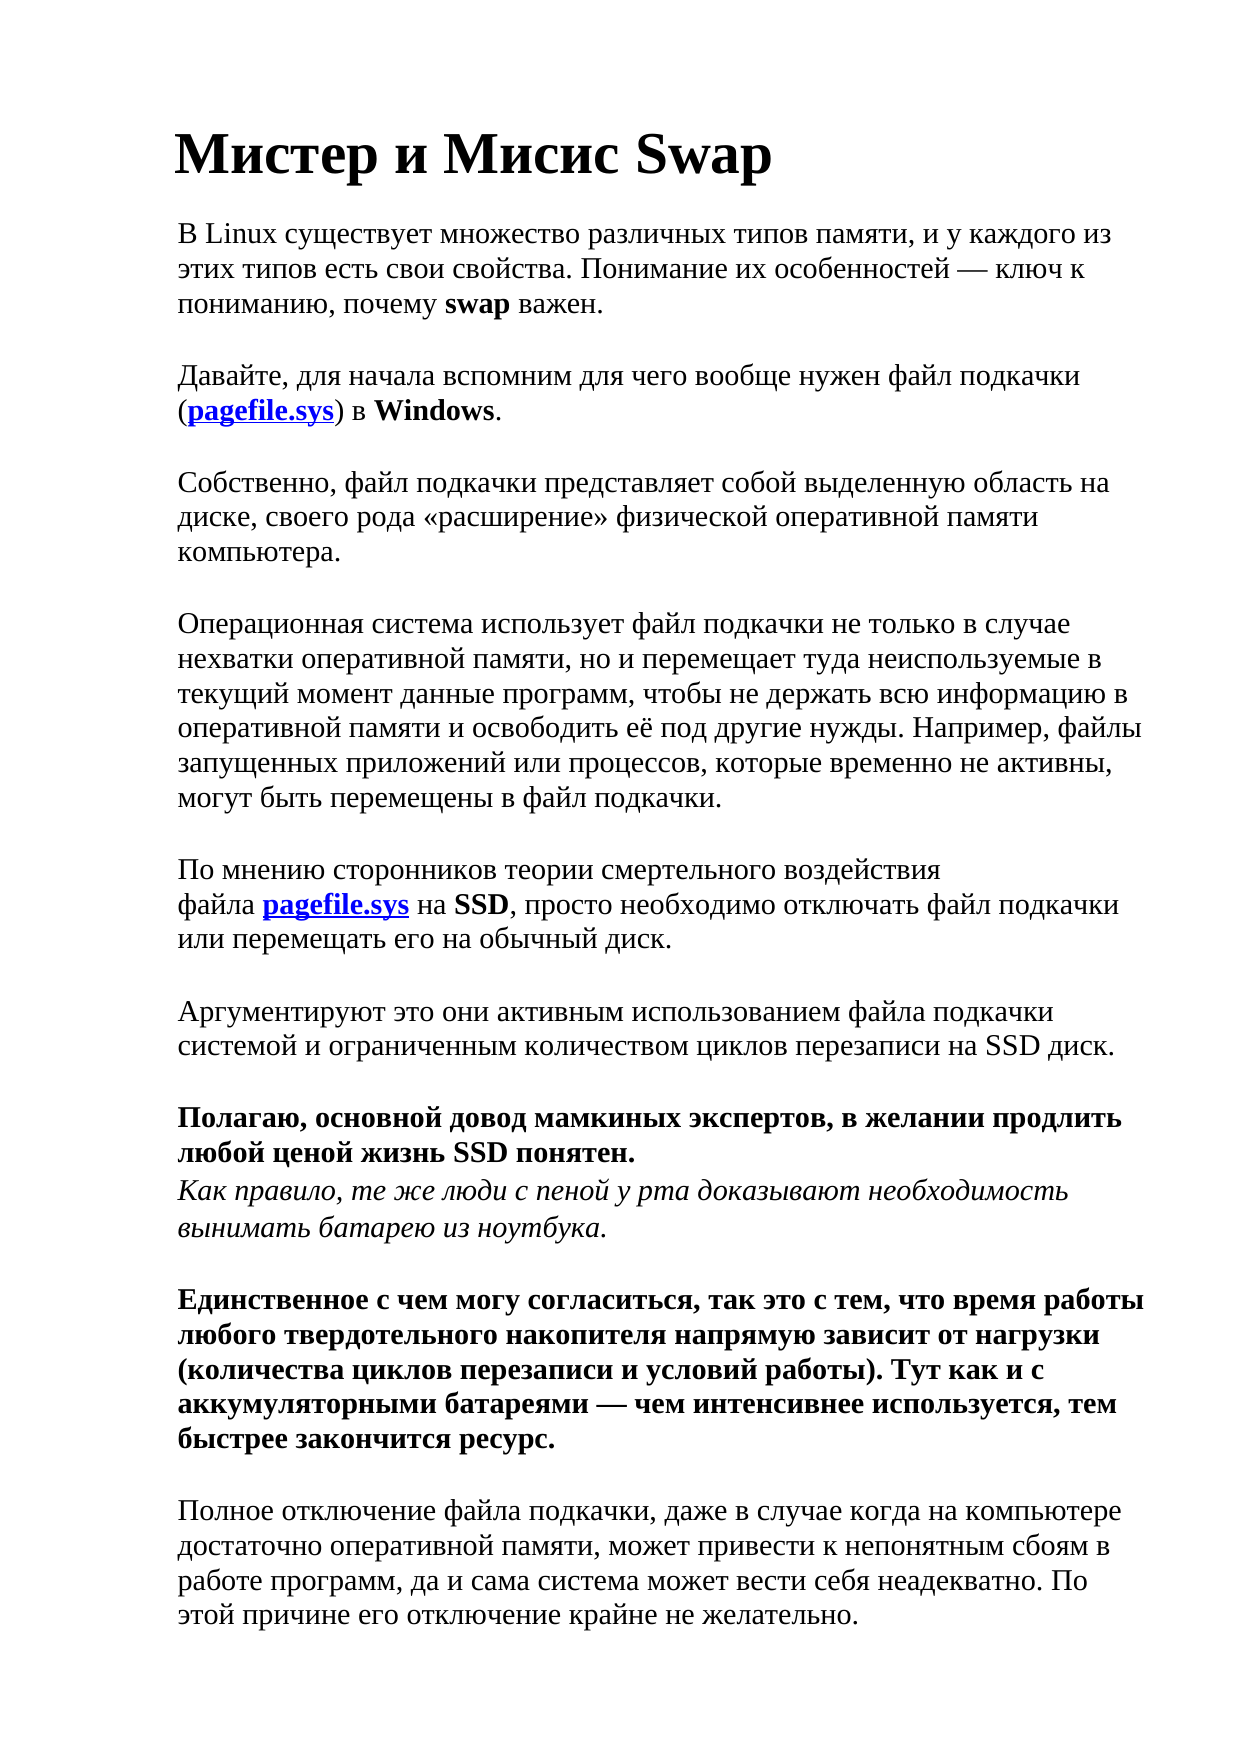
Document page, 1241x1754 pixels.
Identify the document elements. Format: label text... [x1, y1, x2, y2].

text Операционная система использует файл подкачки не только в случае нехватки оперативной памяти, но и перемещает туда неиспользуемые в текущий момент данные программ, чтобы не держать всю информацию в оперативной памяти и освободить её под другие нужды. Например, файлы запущенных приложений или процессов, которые временно не активны, могут быть перемещены в файл подкачки. [177, 606, 1152, 814]
text Мистер и Мисис Swap [174, 118, 1152, 186]
text Как правило, те же люди с пеной у рта доказывают необходимость вынимать батарею из ноутбука. [177, 1169, 1152, 1244]
text Полное отключение файла подкачки, даже в случае когда на компьютере достаточно оперативной памяти, может привести к непонятным сбоям в работе программ, да и сама система может вести себя неадекватно. По этой причине его отключение крайне не желательно. [177, 1492, 1152, 1631]
text Собственно, файл подкачки представляет собой выделенную область на диске, своего рода «расширение» физической оперативной памяти компьютера. [177, 464, 1152, 568]
text Полагаю, основной довод мамкиных экспертов, в желании продлить любой ценой жизнь SSD понятен. [177, 1099, 1152, 1169]
text Аргументируют это они активным использованием файла подкачки системой и ограниченным количеством циклов перезаписи на SSD диск. [177, 993, 1152, 1062]
text Единственное с чем могу согласиться, так это с тем, что время работы любого твердотельного накопителя напрямую зависит от нагрузки (количества циклов перезаписи и условий работы). Тут как и с аккумуляторными батареями — чем интенсивнее используется, тем быстрее закончится ресурс. [177, 1281, 1152, 1455]
text По мнению сторонников теории смертельного воздействия файла pagefile.sys на SSD, просто необходимо отключать файл подкачки или перемещать его на обычный диск. [177, 851, 1152, 955]
text В Linux существует множество различных типов памяти, и у каждого из этих типов есть свои свойства. Понимание их особенностей — ключ к пониманию, почему swap важен. [177, 216, 1152, 319]
text Давайте, для начала вспомним для чего вообще нужен файл подкачки (pagefile.sys) в Windows. [177, 357, 1152, 426]
